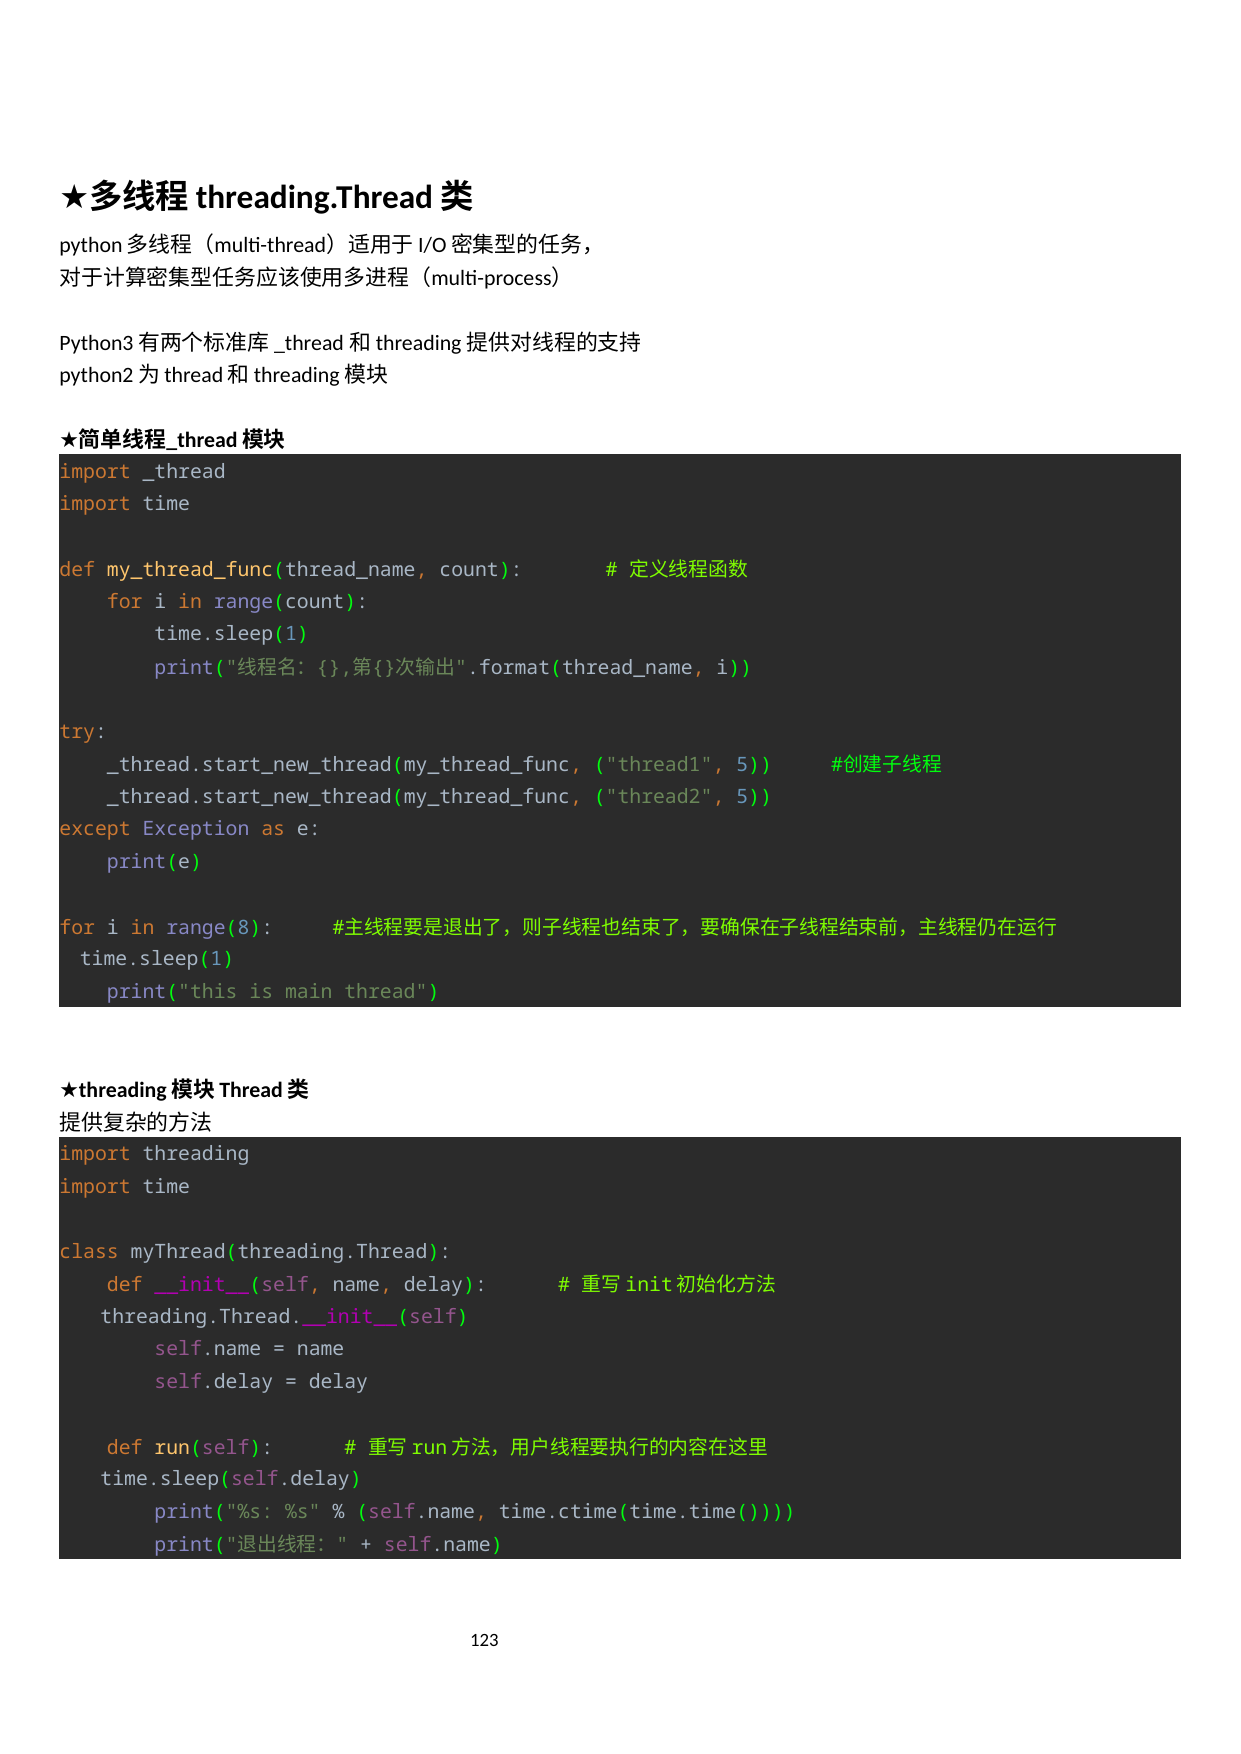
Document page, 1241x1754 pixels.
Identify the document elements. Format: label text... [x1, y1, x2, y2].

text 对于计算密集型任务应该使用多进程（multi-process） [59, 259, 1181, 292]
text ★threading模块Thread类 [59, 1072, 1181, 1104]
text 提供复杂的方法 [59, 1104, 1181, 1137]
text ★多线程threading.Thread类 [59, 162, 1181, 227]
text ★简单线程_thread模块 [59, 422, 1181, 454]
text python2为thread和threading模块 [59, 357, 1181, 389]
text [59, 1137, 1181, 1559]
text import _thread import time def my_thread_func(thread_name, count): # 定义线程函数 for i in range(count): time.sleep(1) print("线程名：{},第{}次输出".format(thread_name, i)) try: _thread.start_new_thread(my_thread_func, ("thread1", 5)) #创建子线程 _thread.start_new_thread(my_thread_func, ("thread2", 5)) except Exception as e: print(e) for i in range(8): #主线程要是退出了，则子线程也结束了，要确保在子线程结束前，主线程仍在运行 time.sleep(1) print("this is main thread") [59, 454, 1181, 1007]
text python多线程（multi-thread）适用于I/O密集型的任务， [59, 227, 1181, 259]
text Python3有两个标准库 _thread 和 threading 提供对线程的支持 [59, 324, 1181, 357]
